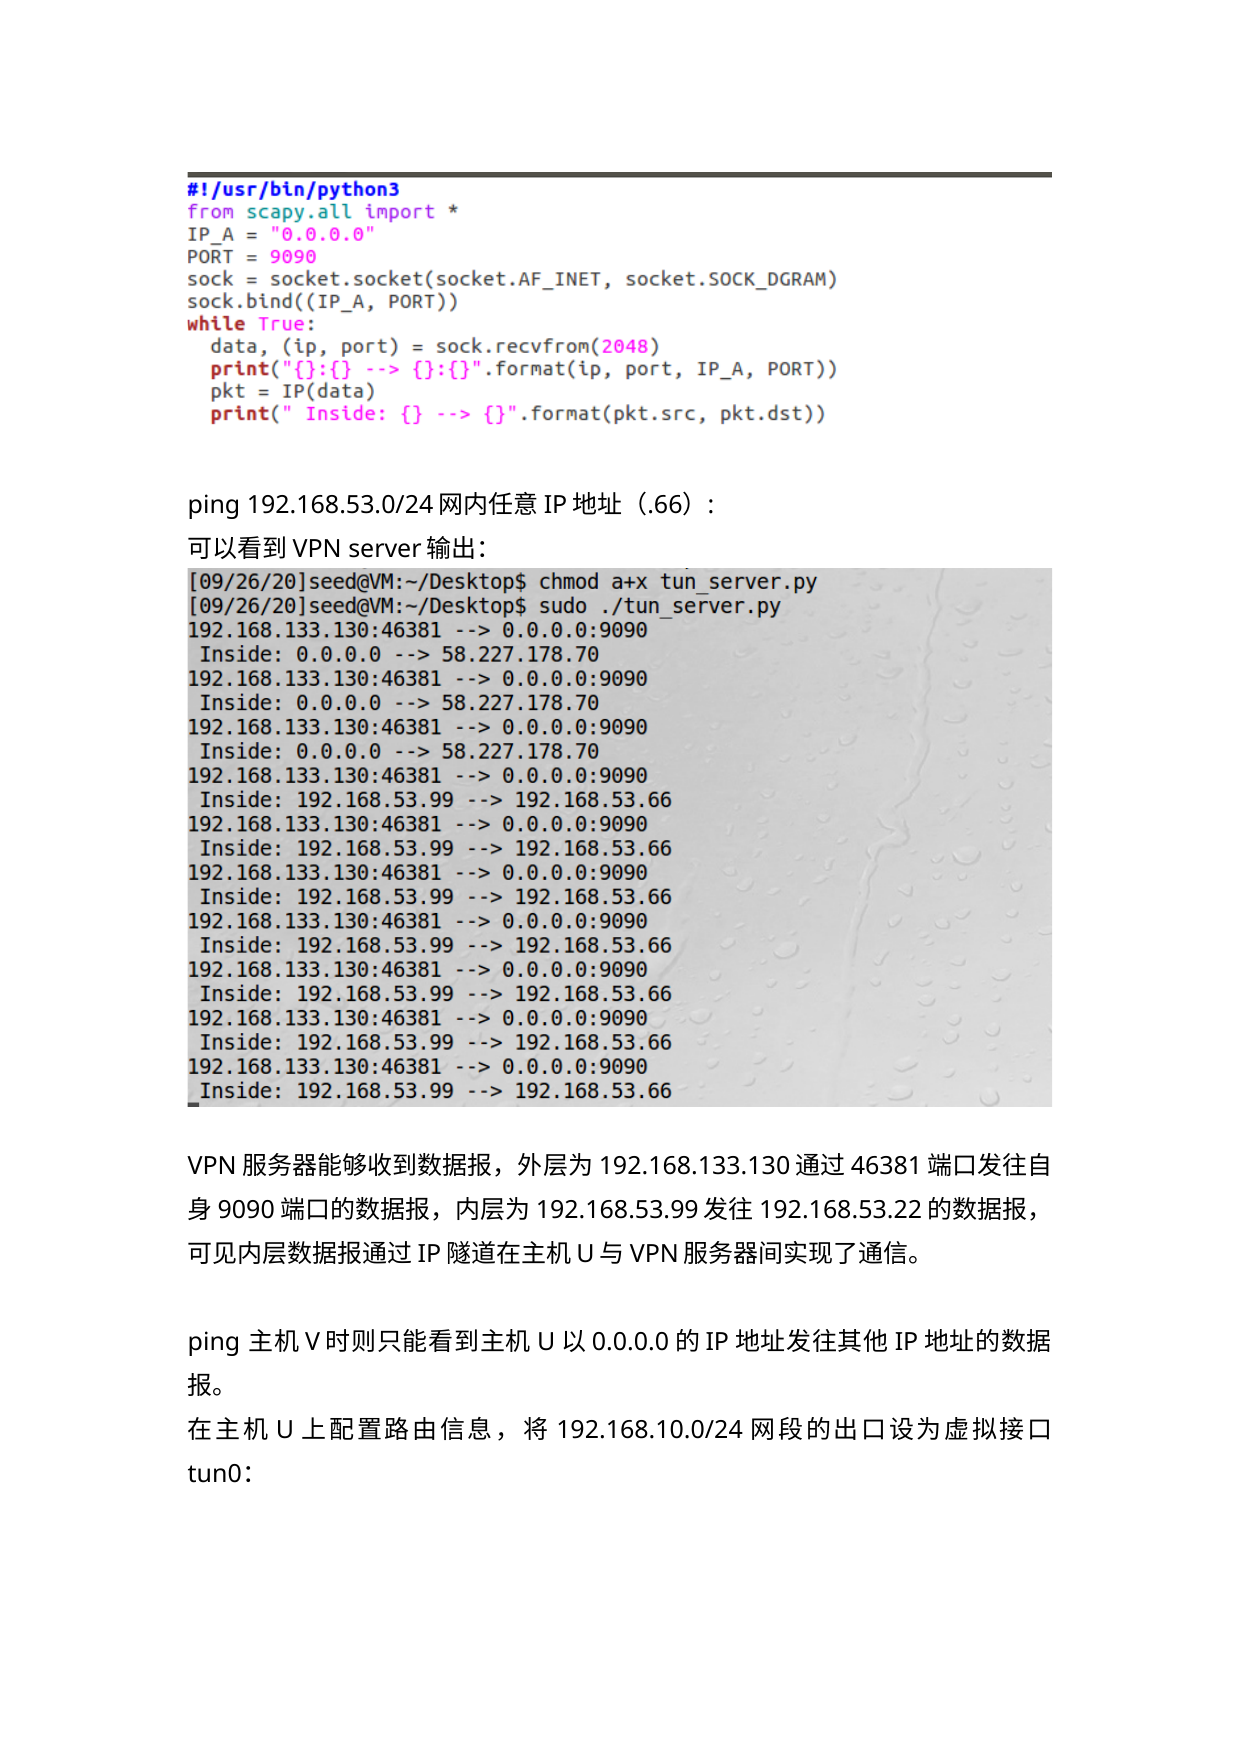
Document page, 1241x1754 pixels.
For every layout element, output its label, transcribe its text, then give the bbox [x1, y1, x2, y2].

text 可以看到VPN server输出： [187, 524, 1053, 568]
picture [187, 172, 1052, 452]
picture [187, 568, 1053, 1107]
text 在主机U上配置路由信息，将192.168.10.0/24网段的出口设为虚拟接口tun0： [187, 1406, 1053, 1494]
text ping 192.168.53.0/24网内任意IP地址（.66）: [187, 480, 1053, 524]
text VPN服务器能够收到数据报，外层为192.168.133.130通过46381端口发往自身9090端口的数据报，内层为192.168.53.99发往192.168.53.22的数据报，可见内层数据报通过IP隧道在主机U与VPN服务器间实现了通信。 [187, 1141, 1053, 1273]
text ping 主机V时则只能看到主机U以0.0.0.0的IP地址发往其他IP地址的数据报。 [187, 1318, 1053, 1406]
